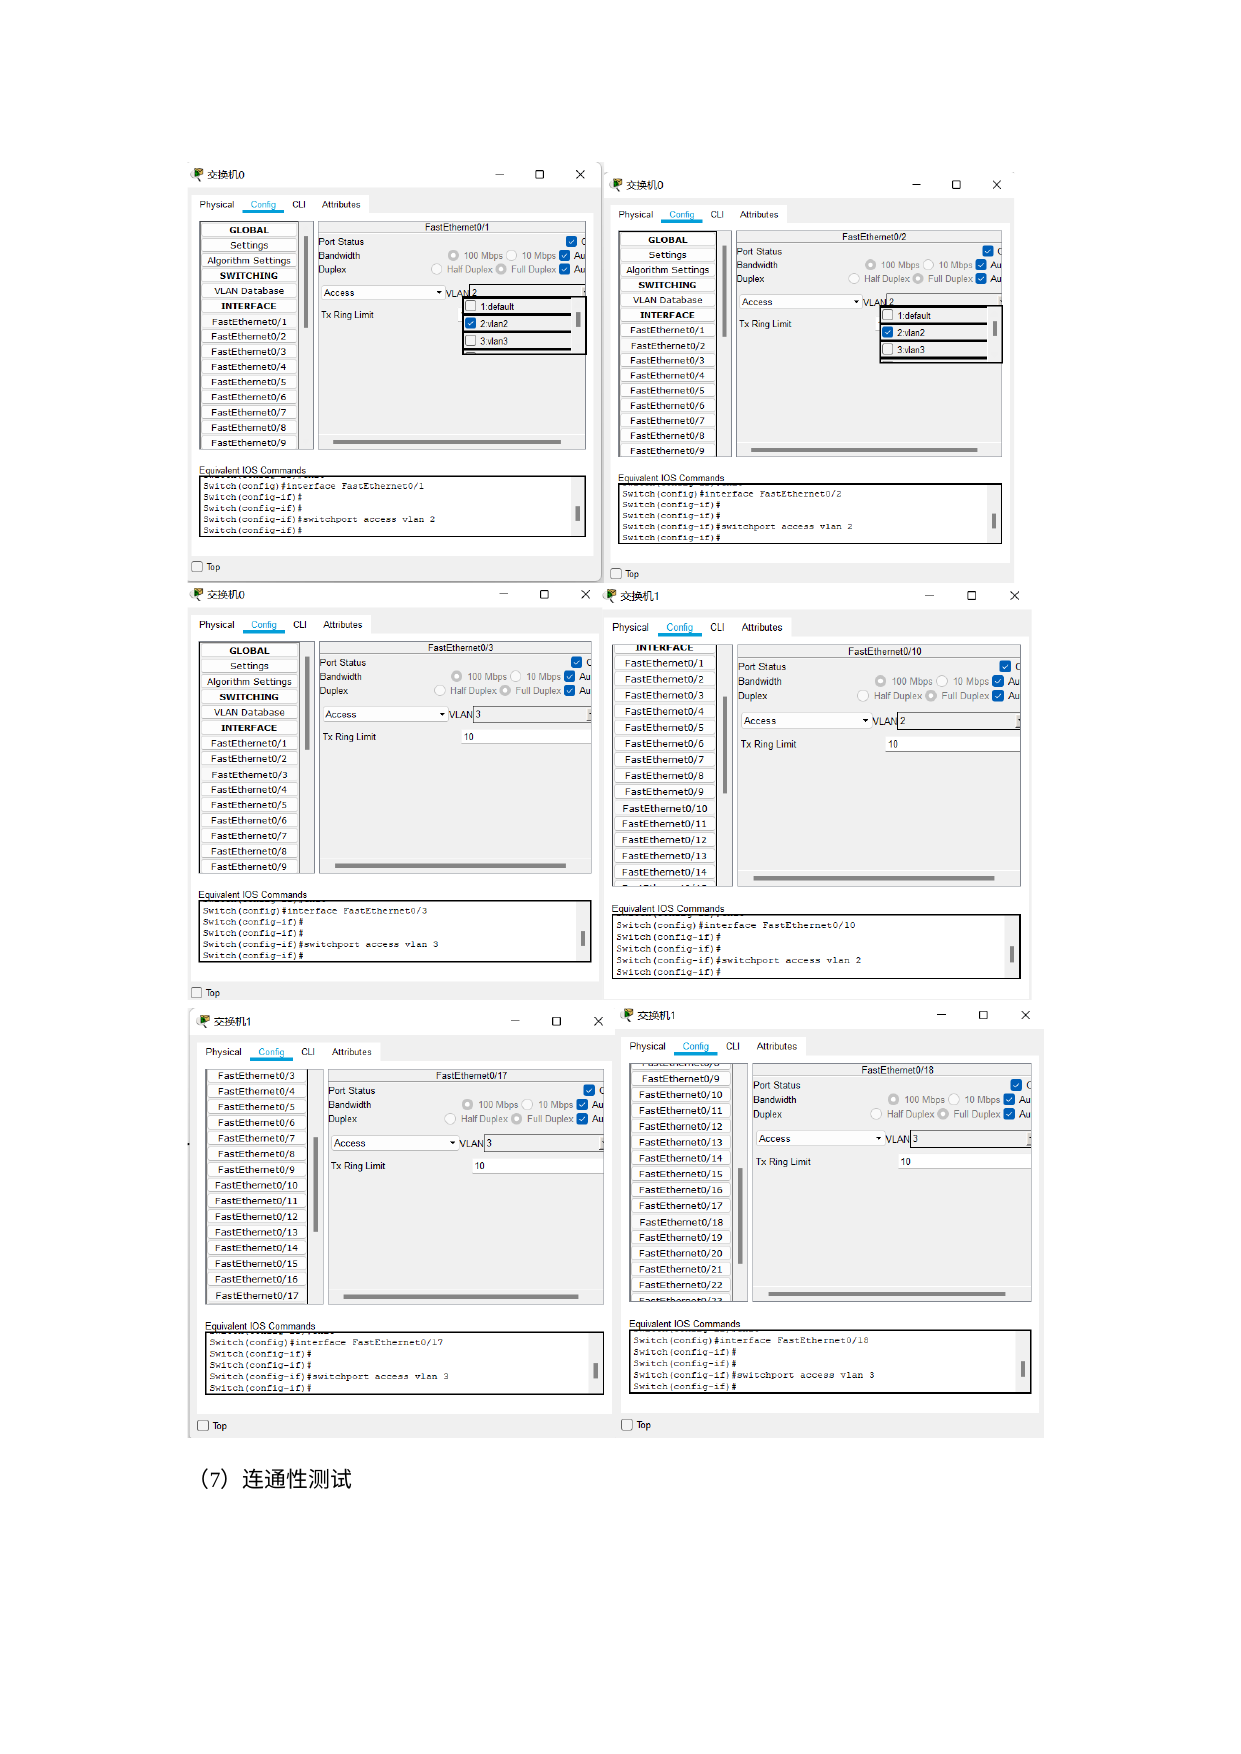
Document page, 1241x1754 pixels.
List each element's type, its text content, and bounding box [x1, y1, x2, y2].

picture [187, 584, 1032, 1000]
picture [187, 1007, 1044, 1438]
text （7）连通性测试 [187, 1462, 1053, 1494]
picture [187, 162, 1015, 583]
